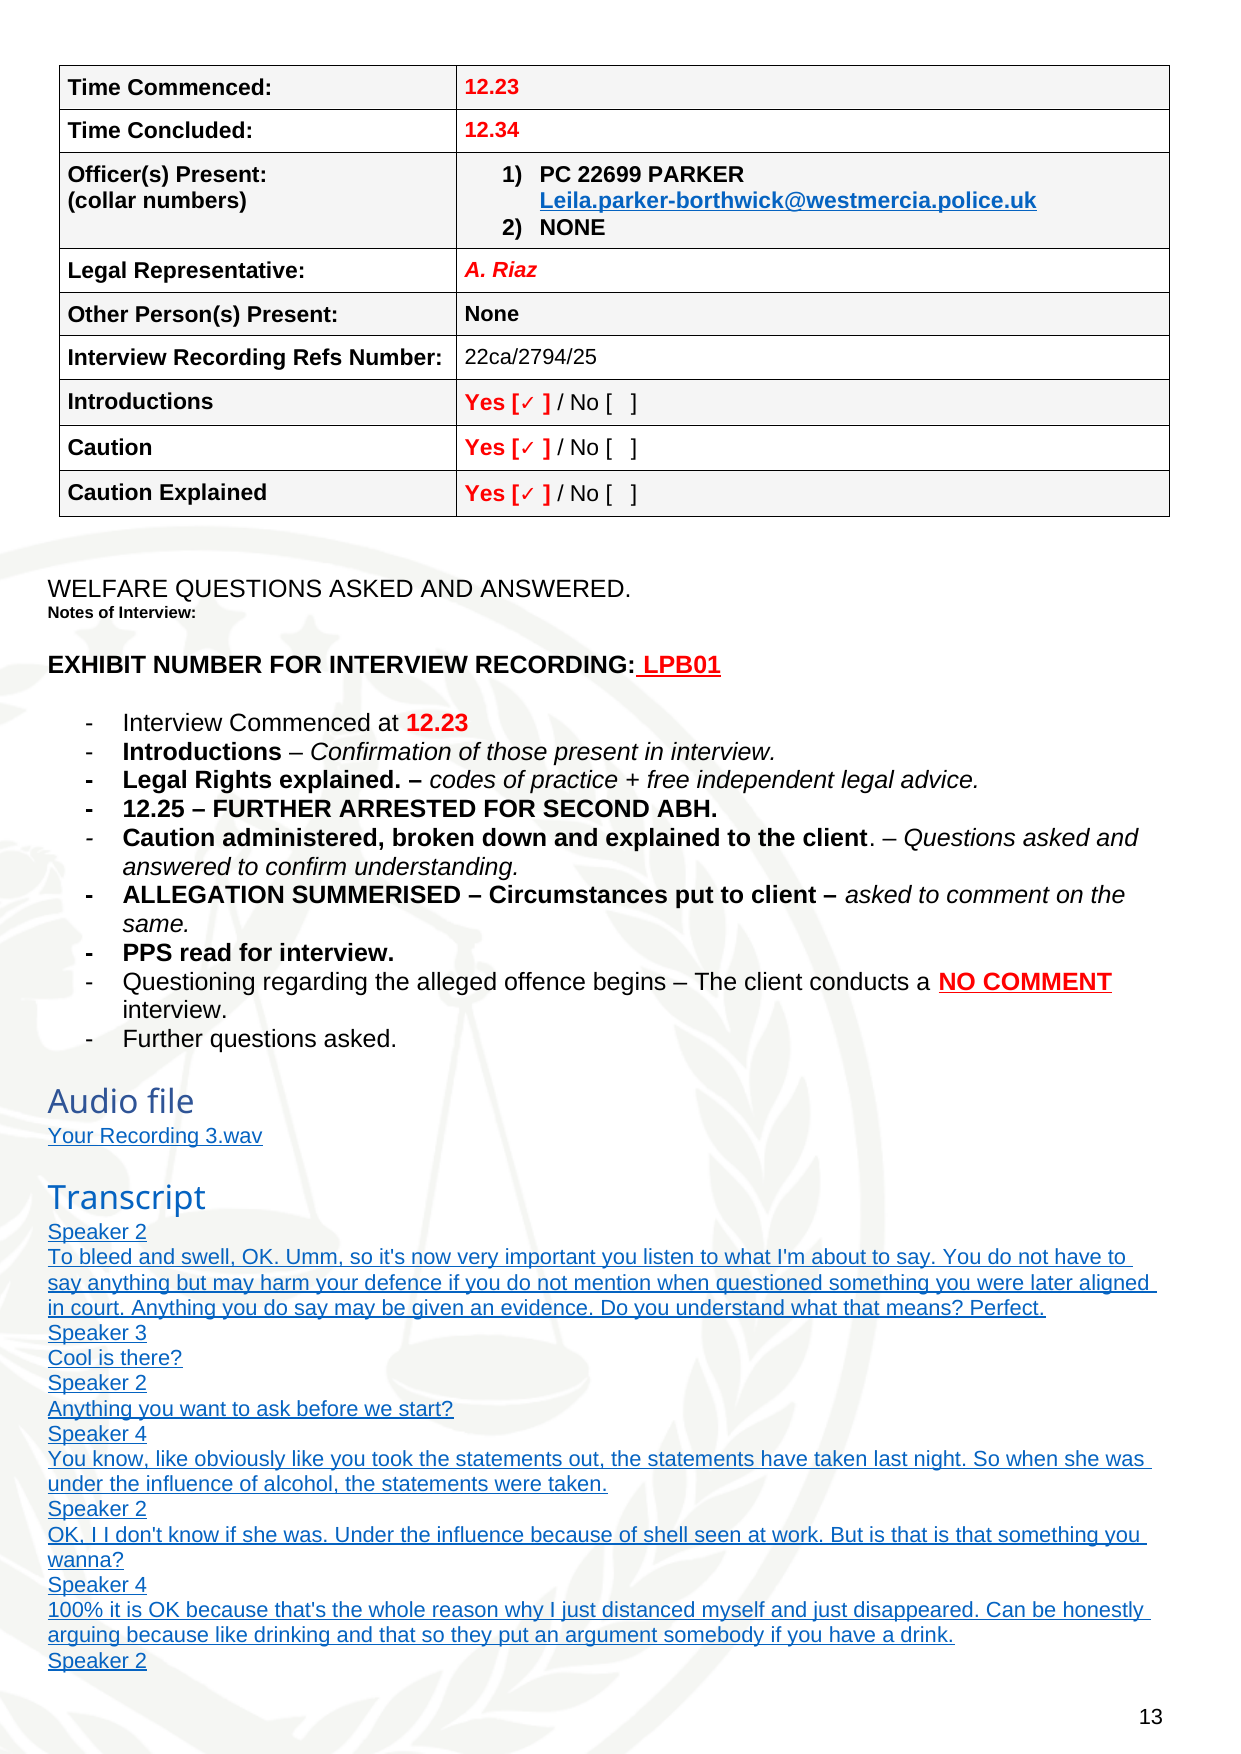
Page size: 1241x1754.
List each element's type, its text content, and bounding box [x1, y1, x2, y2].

text Speaker 4 [47, 1572, 1163, 1597]
picture [0, 0, 1241, 1754]
text Cool is there? [47, 1345, 1163, 1370]
table_cell Yes [✓ ] / No [ ] [457, 471, 1169, 516]
text Speaker 3 [47, 1320, 1163, 1345]
subtitle Transcript [47, 1174, 1163, 1219]
table_cell A. Riaz [457, 249, 1169, 292]
table_cell 12.34 [457, 110, 1169, 152]
list Further questions asked. [85, 1024, 1163, 1053]
text Speaker 4 [47, 1421, 1163, 1446]
text Speaker 2 [47, 1648, 1163, 1673]
text Speaker 2 [47, 1496, 1163, 1522]
table_cell Time Concluded: [60, 110, 456, 152]
list Caution administered, broken down and explained to the client. – Questions asked and answered to confirm understanding. [85, 823, 1163, 881]
table_cell 12.23 [457, 66, 1169, 108]
text EXHIBIT NUMBER FOR INTERVIEW RECORDING: LPB01 [47, 651, 1163, 679]
list Legal Rights explained. – codes of practice + free independent legal advice. [85, 766, 1163, 794]
text Speaker 2 [47, 1370, 1163, 1396]
text WELFARE QUESTIONS ASKED AND ANSWERED. [47, 574, 1163, 603]
table_cell PC 22699 PARKER Leila.parker-borthwick@westmercia.police.uk NONE [457, 153, 1169, 248]
table_cell Interview Recording Refs Number: [60, 336, 456, 379]
table_cell Introductions [60, 380, 456, 424]
text Speaker 2 [47, 1219, 1163, 1244]
table_cell None [457, 293, 1169, 335]
table_cell Time Commenced: [60, 66, 456, 108]
subtitle Audio file [47, 1078, 1163, 1123]
table_cell Officer(s) Present: (collar numbers) [60, 153, 456, 248]
list Questioning regarding the alleged offence begins – The client conducts a NO COMMENT interview. [85, 967, 1163, 1024]
text To bleed and swell, OK. Umm, so it's now very important you listen to what I'm about to say. You do not have to say anything but may harm your defence if you do not mention when questioned something you were later aligned in court. Anything you do say may be given an evidence. Do you understand what that means? Perfect. [47, 1244, 1163, 1320]
text Your Recording 3.wav [47, 1123, 1163, 1149]
list 12.25 – FURTHER ARRESTED FOR SECOND ABH. [85, 794, 1163, 823]
text Notes of Interview: [47, 603, 1163, 622]
list Introductions – Confirmation of those present in interview. [85, 737, 1163, 766]
text You know, like obviously like you took the statements out, the statements have taken last night. So when she was under the influence of alcohol, the statements were taken. [47, 1446, 1163, 1496]
table_cell Yes [✓ ] / No [ ] [457, 380, 1169, 424]
table_cell Legal Representative: [60, 249, 456, 292]
table_cell Caution Explained [60, 471, 456, 516]
list Interview Commenced at 12.23 [85, 708, 1163, 737]
text 100% it is OK because that's the whole reason why I just distanced myself and just disappeared. Can be honestly arguing because like drinking and that so they put an argument somebody if you have a drink. [47, 1597, 1163, 1648]
table_cell Other Person(s) Present: [60, 293, 456, 335]
table_cell Caution [60, 426, 456, 470]
text OK, I I don't know if she was. Under the influence because of shell seen at work. But is that is that something you wanna? [47, 1522, 1163, 1572]
list ALLEGATION SUMMERISED – Circumstances put to client – asked to comment on the same. [85, 881, 1163, 938]
list PPS read for interview. [85, 938, 1163, 967]
table_cell 22ca/2794/25 [457, 336, 1169, 379]
table_cell Yes [✓ ] / No [ ] [457, 426, 1169, 470]
text Anything you want to ask before we start? [47, 1396, 1163, 1421]
